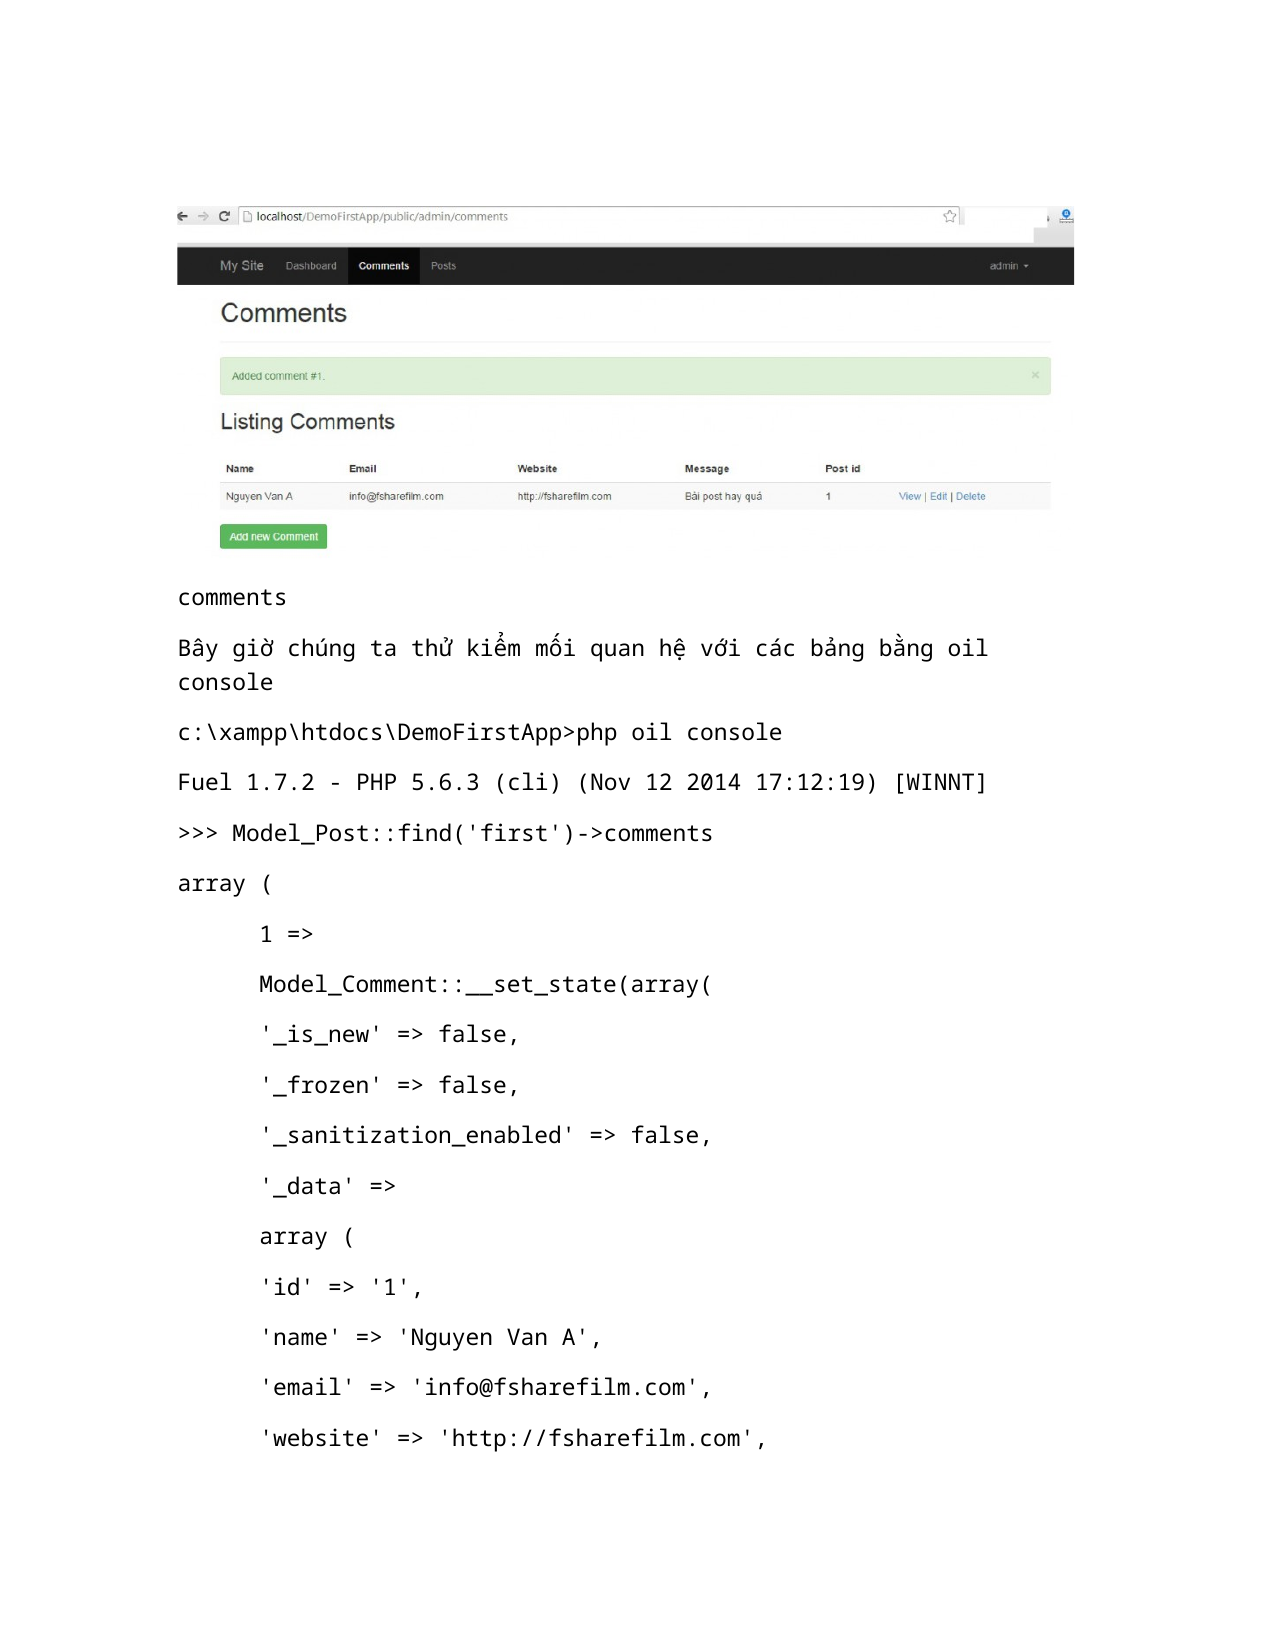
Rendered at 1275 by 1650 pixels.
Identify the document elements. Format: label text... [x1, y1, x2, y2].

text '_frozen' => false, [259, 1069, 1098, 1100]
text comments [177, 581, 1098, 612]
text Bây giờ chúng ta thử kiểm mối quan hệ với các bảng bằng oil console [177, 632, 1098, 697]
text '_sanitization_enabled' => false, [259, 1119, 1098, 1150]
picture [177, 206, 1075, 563]
text 1 => [259, 917, 1098, 949]
text c:\xampp\htdocs\DemoFirstApp>php oil console [177, 716, 1098, 747]
text array ( [259, 1220, 1098, 1251]
text Fuel 1.7.2 - PHP 5.6.3 (cli) (Nov 12 2014 17:12:19) [WINNT] [177, 766, 1098, 797]
text 'name' => 'Nguyen Van A', [259, 1321, 1098, 1352]
text '_is_new' => false, [259, 1018, 1098, 1049]
text >>> Model_Post::find('first')->comments [177, 817, 1098, 848]
text 'id' => '1', [259, 1270, 1098, 1302]
text 'email' => 'info@fsharefilm.com', [259, 1371, 1098, 1402]
text 'website' => 'http://fsharefilm.com', [259, 1422, 1098, 1453]
text '_data' => [259, 1169, 1098, 1201]
text array ( [177, 867, 1098, 898]
text Model_Comment::__set_state(array( [259, 968, 1098, 999]
